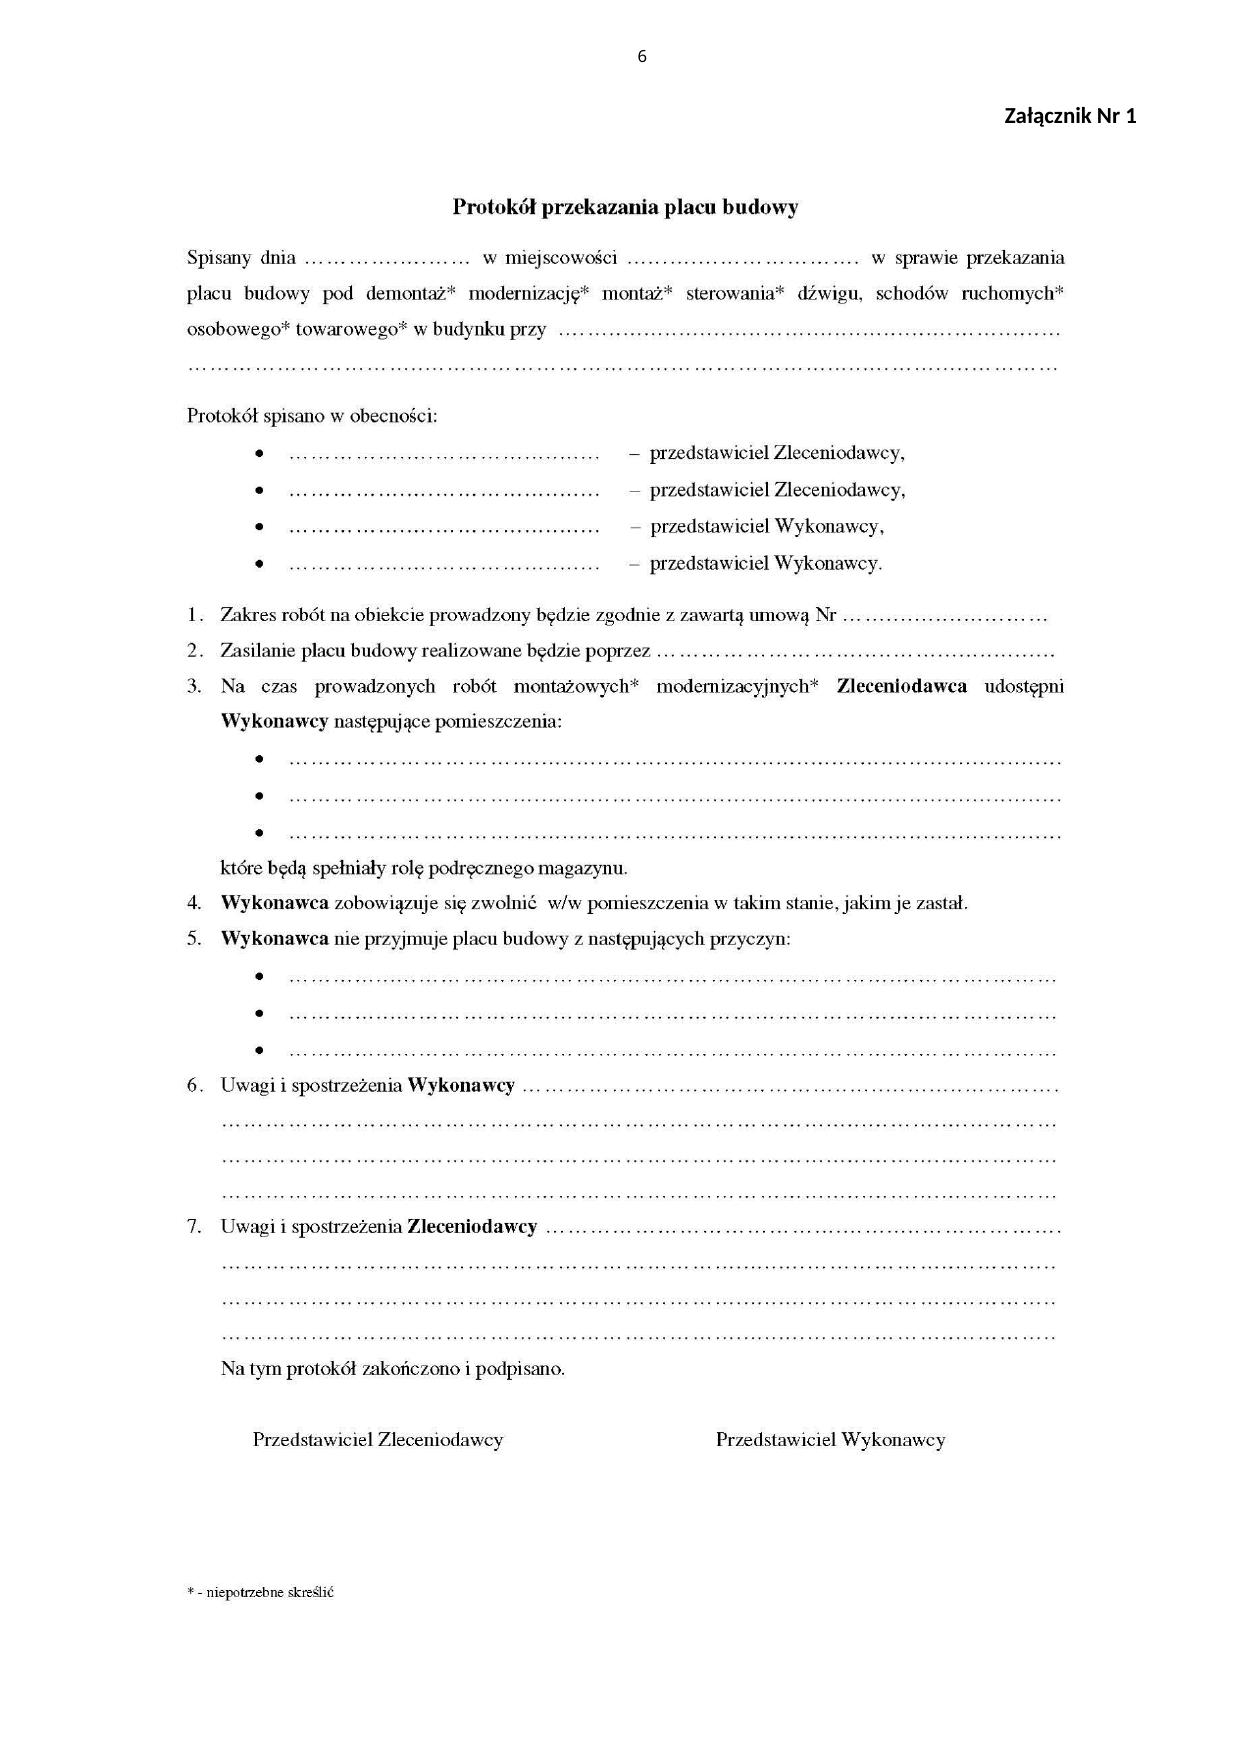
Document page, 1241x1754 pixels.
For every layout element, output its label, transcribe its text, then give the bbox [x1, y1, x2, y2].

text Załącznik Nr 1 [148, 101, 1137, 129]
picture [147, 148, 1167, 1613]
